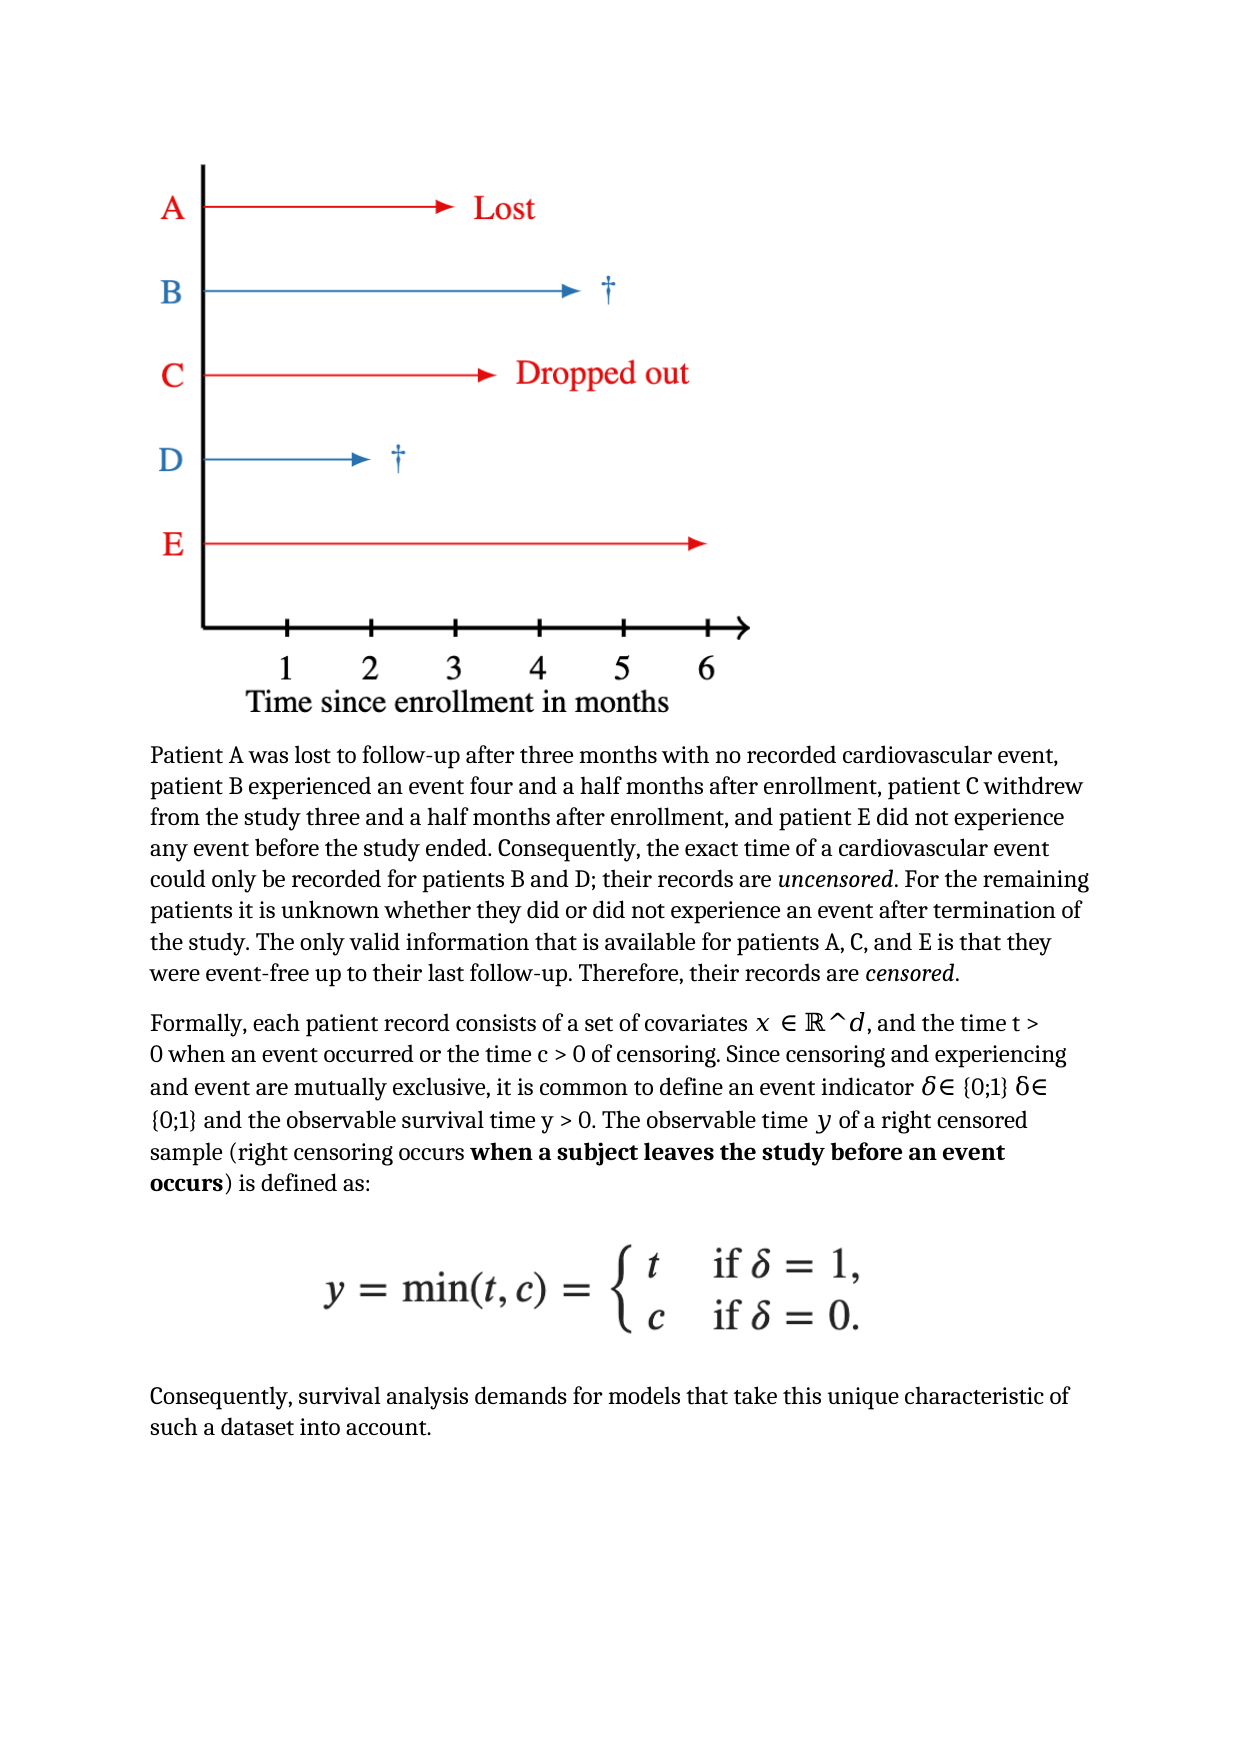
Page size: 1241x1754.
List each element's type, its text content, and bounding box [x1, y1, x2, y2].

text Formally, each patient record consists of a set of covariates 𝑥 ∈ ℝ^𝑑, and the time t > 0 when an event occurred or the time c > 0 of censoring. Since censoring and experiencing and event are mutually exclusive, it is common to define an event indicator 𝛿∈ {0;1} δ∈ {0;1} and the observable survival time y > 0. The observable time 𝑦 of a right censored sample (right censoring occurs when a subject leaves the study before an event occurs) is defined as: Consequently, survival analysis demands for models that take this unique characteristic of such a dataset into account. [150, 1006, 1090, 1442]
text Patient A was lost to follow-up after three months with no recorded cardiovascular event, patient B experienced an event four and a half months after enrollment, patient C withdrew from the study three and a half months after enrollment, and patient E did not experience any event before the study ended. Consequently, the exact time of a cardiovascular event could only be recorded for patients B and D; their records are uncensored. For the remaining patients it is unknown whether they did or did not experience an event after termination of the study. The only valid information that is available for patients A, C, and E is that they were event-free up to their last follow-up. Therefore, their records are censored. [150, 741, 1090, 987]
picture [150, 150, 1091, 713]
